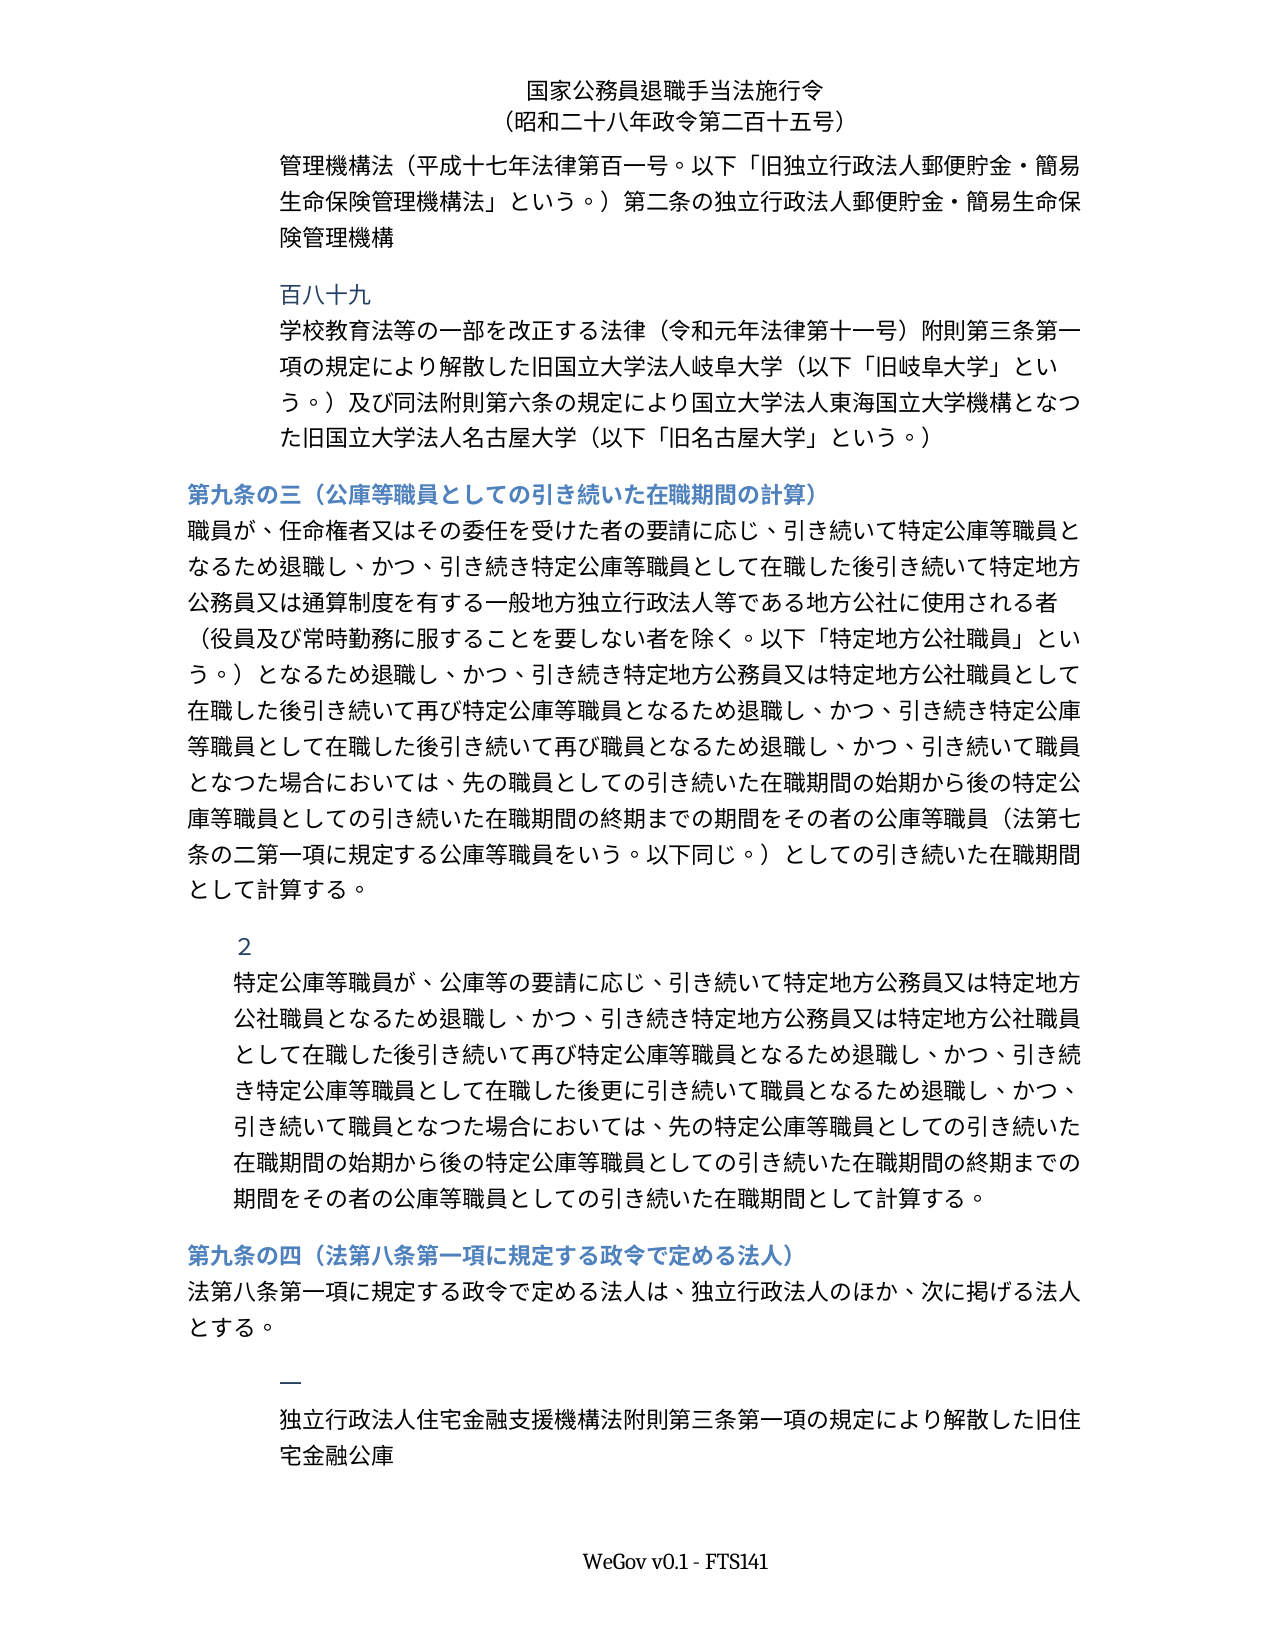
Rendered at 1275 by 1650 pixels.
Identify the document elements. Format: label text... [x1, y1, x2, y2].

subtitle ２ [233, 931, 1087, 962]
text 学校教育法等の一部を改正する法律（令和元年法律第十一号）附則第三条第一項の規定により解散した旧国立大学法人岐阜大学（以下「旧岐阜大学」という。）及び同法附則第六条の規定により国立大学法人東海国立大学機構となつた旧国立大学法人名古屋大学（以下「旧名古屋大学」という。） [279, 314, 1087, 454]
subtitle 第九条の三（公庫等職員としての引き続いた在職期間の計算） [187, 479, 1087, 510]
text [279, 150, 1087, 253]
text 特定公庫等職員が、公庫等の要請に応じ、引き続いて特定地方公務員又は特定地方公社職員となるため退職し、かつ、引き続き特定地方公務員又は特定地方公社職員として在職した後引き続いて再び特定公庫等職員となるため退職し、かつ、引き続き特定公庫等職員として在職した後更に引き続いて職員となるため退職し、かつ、引き続いて職員となつた場合においては、先の特定公庫等職員としての引き続いた在職期間の始期から後の特定公庫等職員としての引き続いた在職期間の終期までの期間をその者の公庫等職員としての引き続いた在職期間として計算する。 [233, 967, 1087, 1214]
subtitle 一 [279, 1368, 1087, 1399]
text 独立行政法人住宅金融支援機構法附則第三条第一項の規定により解散した旧住宅金融公庫 [279, 1404, 1087, 1471]
subtitle 百八十九 [279, 279, 1087, 310]
text 法第八条第一項に規定する政令で定める法人は、独立行政法人のほか、次に掲げる法人とする。 [187, 1276, 1087, 1343]
text 職員が、任命権者又はその委任を受けた者の要請に応じ、引き続いて特定公庫等職員となるため退職し、かつ、引き続き特定公庫等職員として在職した後引き続いて特定地方公務員又は通算制度を有する一般地方独立行政法人等である地方公社に使用される者（役員及び常時勤務に服することを要しない者を除く。以下「特定地方公社職員」という。）となるため退職し、かつ、引き続き特定地方公務員又は特定地方公社職員として在職した後引き続いて再び特定公庫等職員となるため退職し、かつ、引き続き特定公庫等職員として在職した後引き続いて再び職員となるため退職し、かつ、引き続いて職員となつた場合においては、先の職員としての引き続いた在職期間の始期から後の特定公庫等職員としての引き続いた在職期間の終期までの期間をその者の公庫等職員（法第七条の二第一項に規定する公庫等職員をいう。以下同じ。）としての引き続いた在職期間として計算する。 [187, 515, 1087, 906]
subtitle 第九条の四（法第八条第一項に規定する政令で定める法人） [187, 1239, 1087, 1271]
